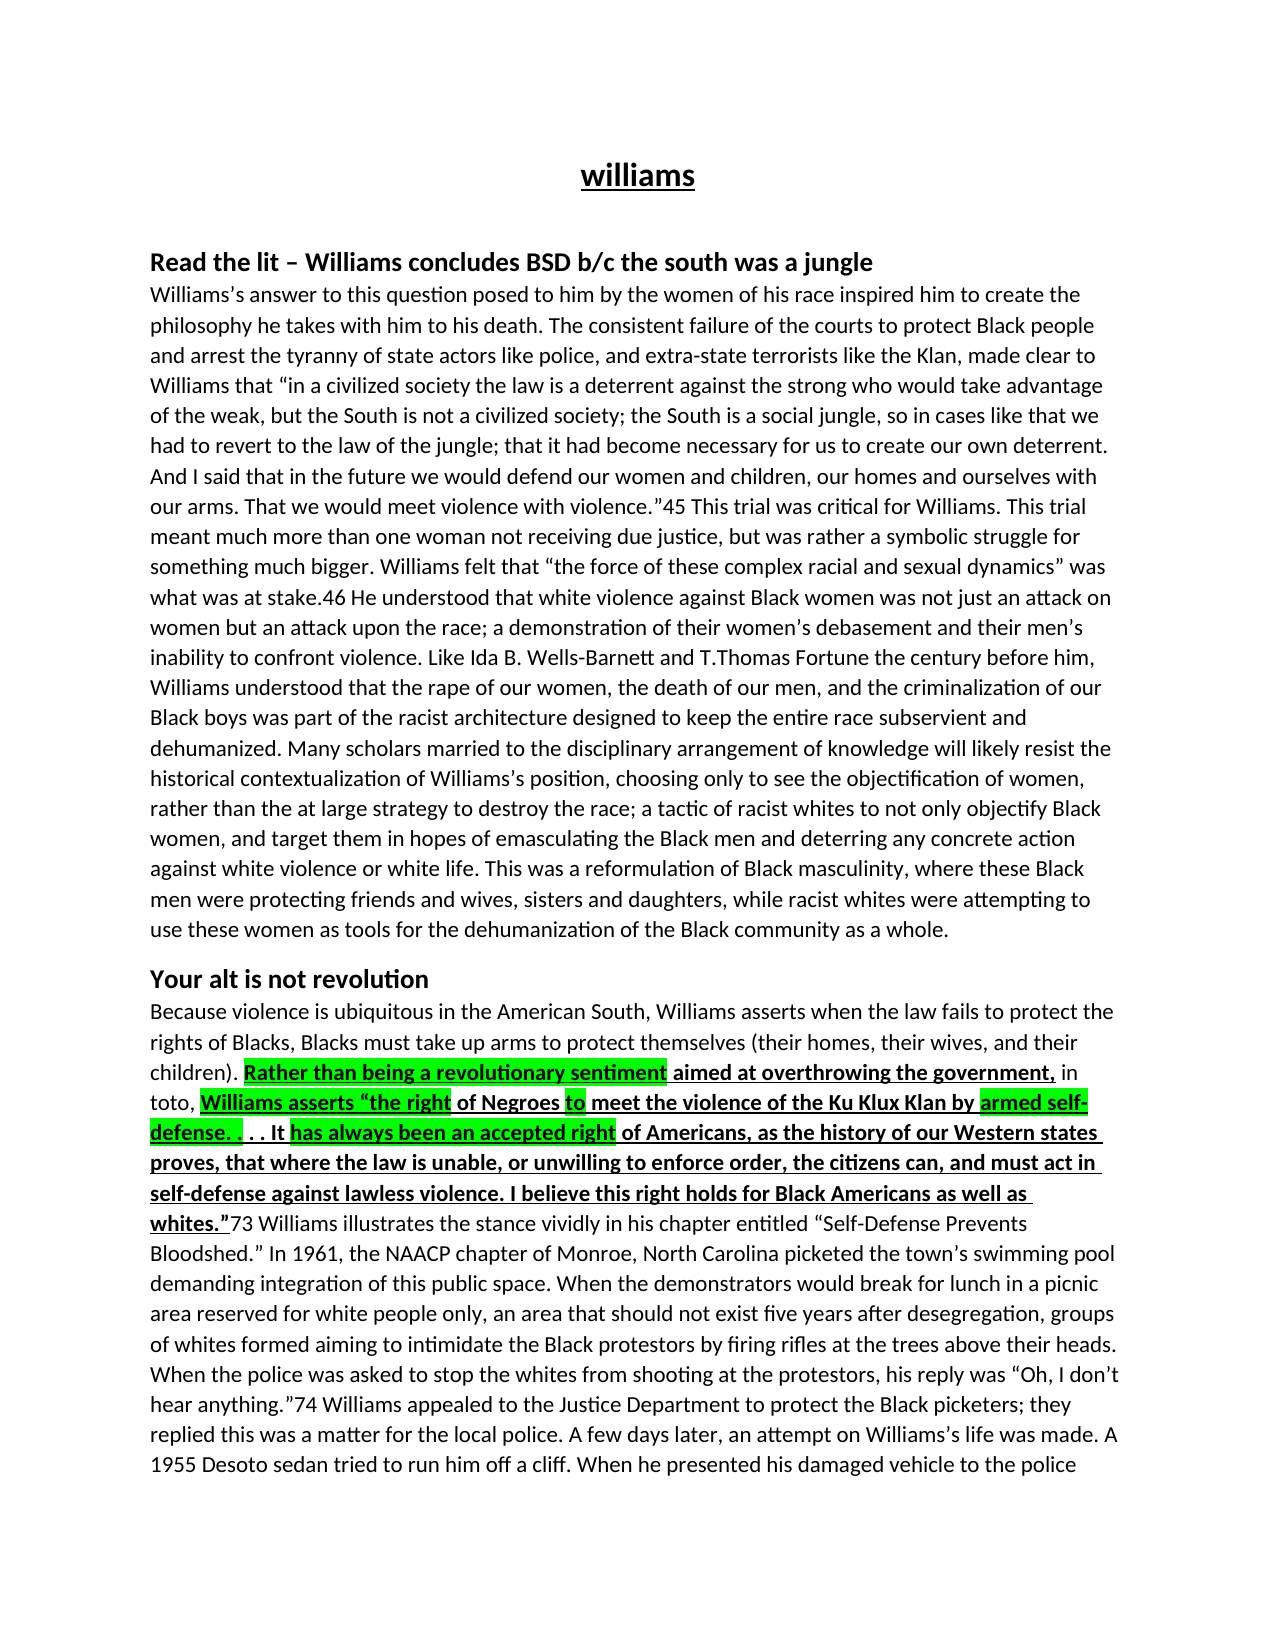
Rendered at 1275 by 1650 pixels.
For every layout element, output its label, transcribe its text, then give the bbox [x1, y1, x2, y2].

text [150, 997, 1125, 1479]
text Williams’s answer to this question posed to him by the women of his race inspired him to create the philosophy he takes with him to his death. The consistent failure of the courts to protect Black people and arrest the tyranny of state actors like police, and extra-state terrorists like the Klan, made clear to Williams that “in a civilized society the law is a deterrent against the strong who would take advantage of the weak, but the South is not a civilized society; the South is a social jungle, so in cases like that we had to revert to the law of the jungle; that it had become necessary for us to create our own deterrent. And I said that in the future we would defend our women and children, our homes and ourselves with our arms. That we would meet violence with violence.”45 This trial was critical for Williams. This trial meant much more than one woman not receiving due justice, but was rather a symbolic struggle for something much bigger. Williams felt that “the force of these complex racial and sexual dynamics” was what was at stake.46 He understood that white violence against Black women was not just an attack on women but an attack upon the race; a demonstration of their women’s debasement and their men’s inability to confront violence. Like Ida B. Wells-Barnett and T.Thomas Fortune the century before him, Williams understood that the rape of our women, the death of our men, and the criminalization of our Black boys was part of the racist architecture designed to keep the entire race subservient and dehumanized. Many scholars married to the disciplinary arrangement of knowledge will likely resist the historical contextualization of Williams’s position, choosing only to see the objectification of women, rather than the at large strategy to destroy the race; a tactic of racist whites to not only objectify Black women, and target them in hopes of emasculating the Black men and deterring any concrete action against white violence or white life. This was a reformulation of Black masculinity, where these Black men were protecting friends and wives, sisters and daughters, while racist whites were attempting to use these women as tools for the dehumanization of the Black community as a whole. [150, 281, 1125, 943]
subtitle Your alt is not revolution [150, 962, 1125, 995]
subtitle williams [150, 154, 1125, 195]
subtitle Read the lit – Williams concludes BSD b/c the south was a jungle [150, 245, 1125, 278]
